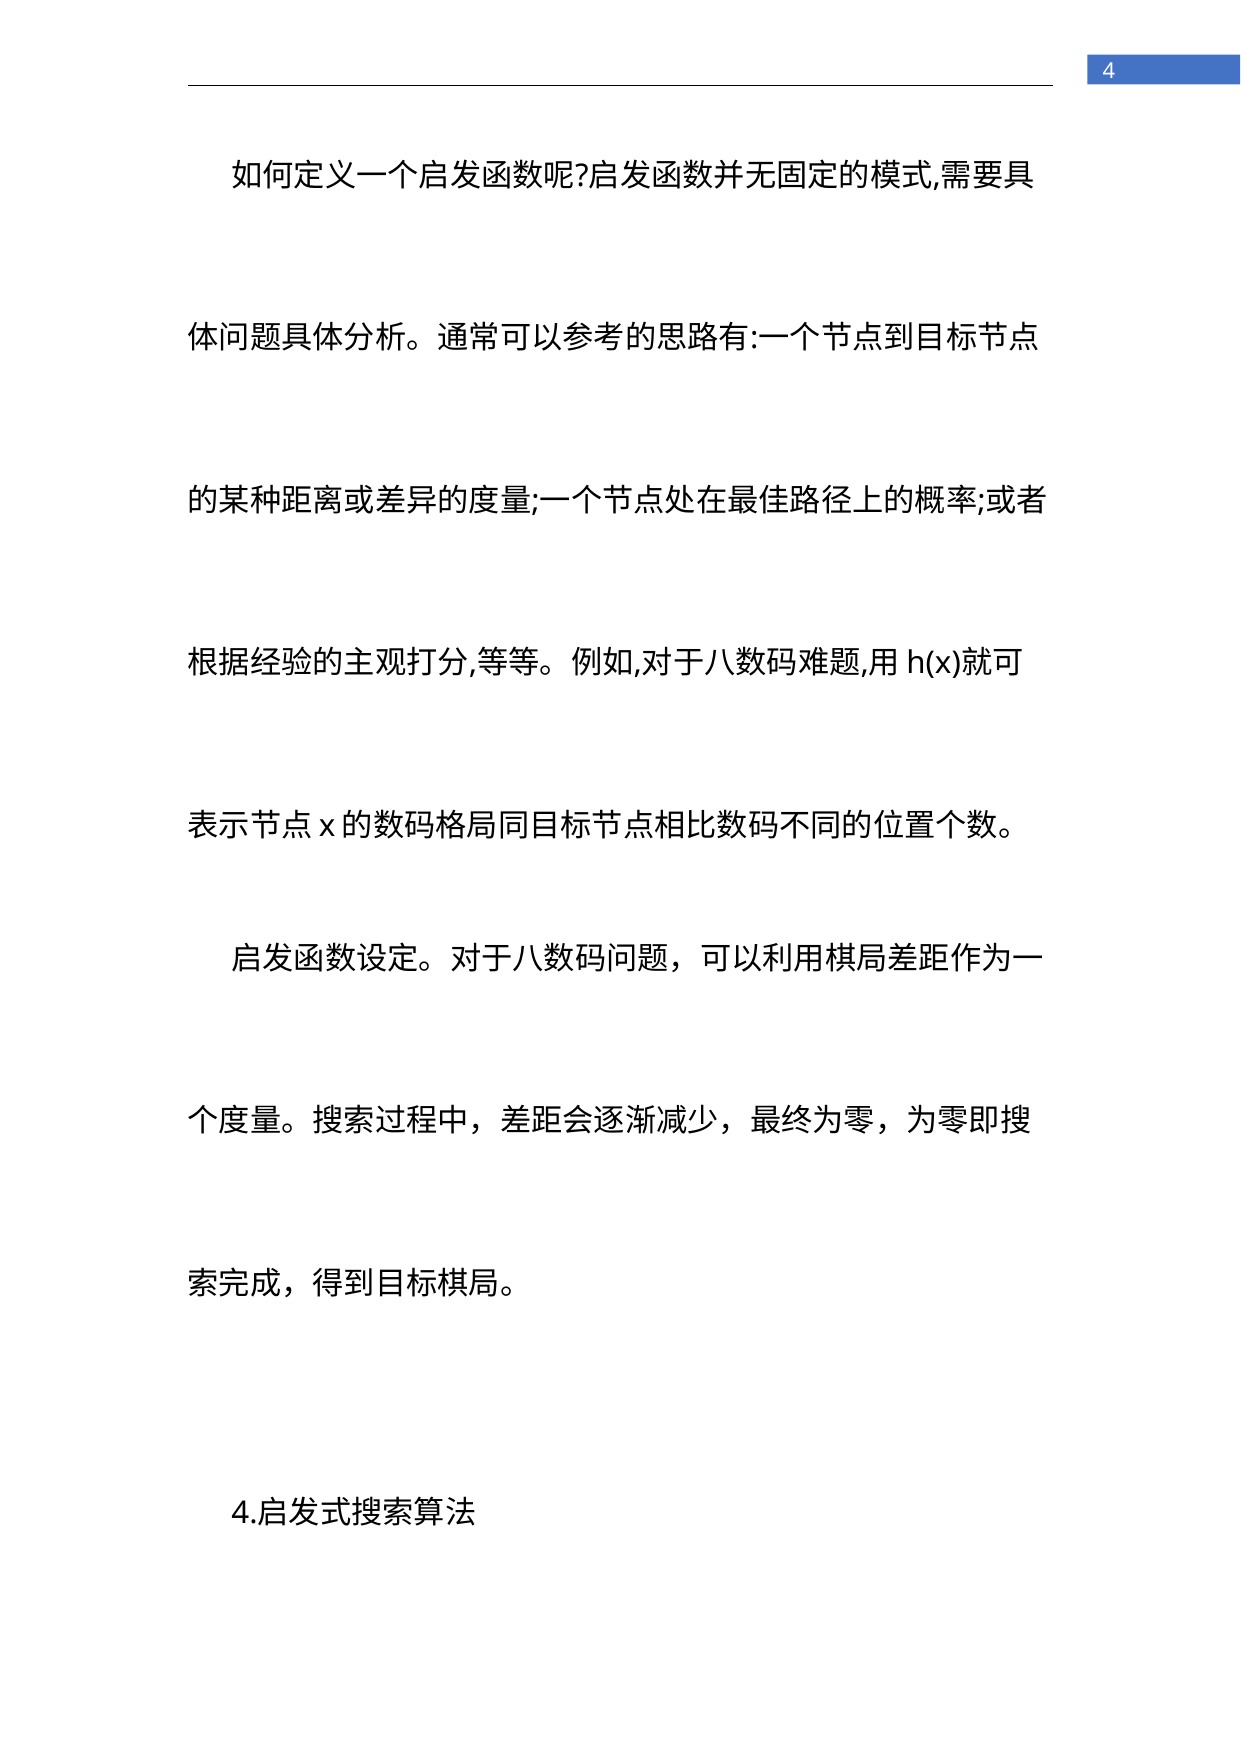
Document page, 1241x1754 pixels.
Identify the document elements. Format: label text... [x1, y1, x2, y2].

text 4.启发式搜索算法 [187, 1477, 1053, 1542]
text 如何定义一个启发函数呢?启发函数并无固定的模式,需要具体问题具体分析。通常可以参考的思路有:一个节点到目标节点的某种距离或差异的度量;一个节点处在最佳路径上的概率;或者根据经验的主观打分,等等。例如,对于八数码难题,用h(x)就可表示节点x的数码格局同目标节点相比数码不同的位置个数。 [187, 140, 1053, 855]
text 启发函数设定。对于八数码问题，可以利用棋局差距作为一个度量。搜索过程中，差距会逐渐减少，最终为零，为零即搜索完成，得到目标棋局。 [187, 923, 1053, 1313]
